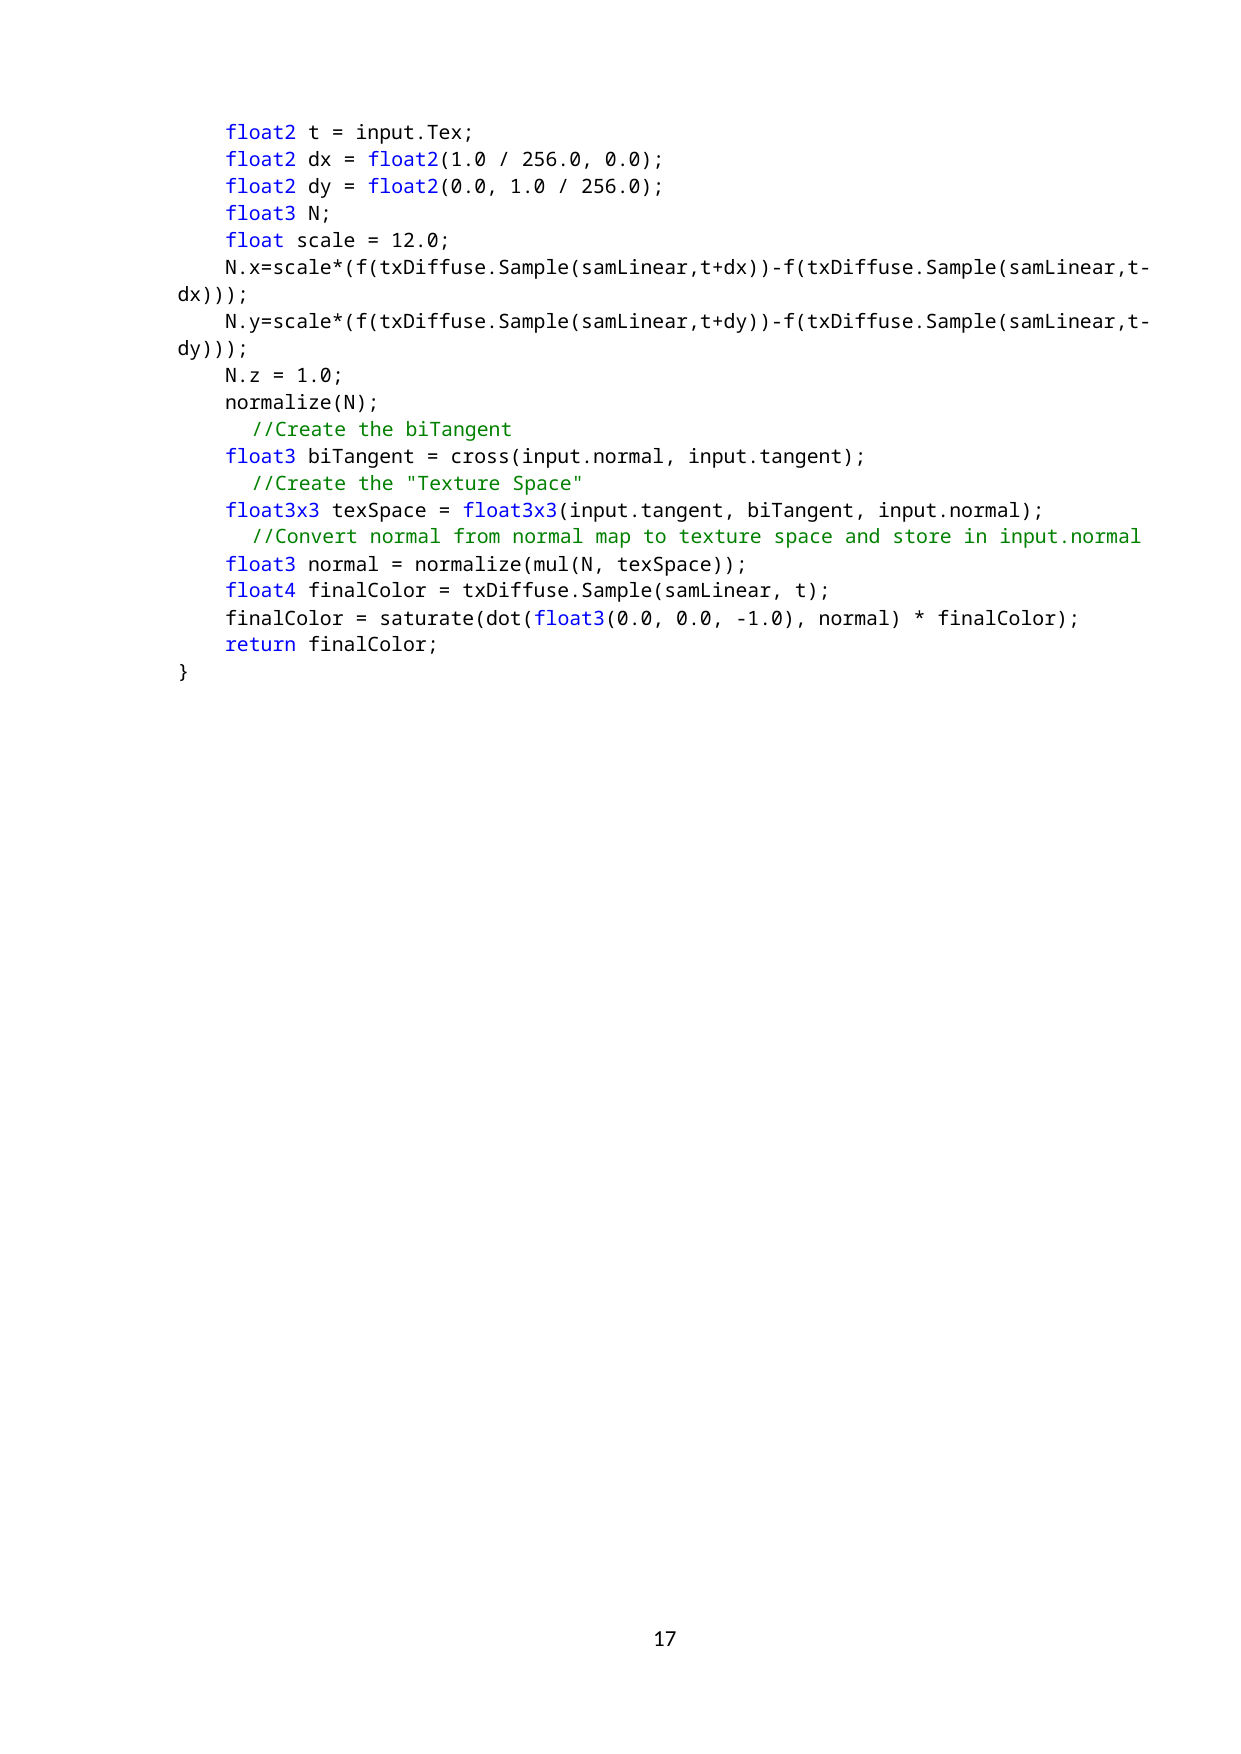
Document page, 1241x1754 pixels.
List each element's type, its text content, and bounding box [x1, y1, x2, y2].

text N.z = 1.0; [177, 361, 1152, 388]
text normalize(N); [177, 388, 1152, 415]
text //Create the "Texture Space" [177, 469, 1152, 496]
text //Convert normal from normal map to texture space and store in input.normal [177, 523, 1152, 550]
text float2 dx = float2(1.0 / 256.0, 0.0); [177, 145, 1152, 172]
text finalColor = saturate(dot(float3(0.0, 0.0, -1.0), normal) * finalColor); [177, 604, 1152, 631]
text float3 normal = normalize(mul(N, texSpace)); [177, 550, 1152, 577]
text //Create the biTangent [177, 415, 1152, 442]
text N.y=scale*(f(txDiffuse.Sample(samLinear,t+dy))-f(txDiffuse.Sample(samLinear,t-dy))); [177, 307, 1152, 361]
text float2 dy = float2(0.0, 1.0 / 256.0); [177, 172, 1152, 199]
text N.x=scale*(f(txDiffuse.Sample(samLinear,t+dx))-f(txDiffuse.Sample(samLinear,t-dx))); [177, 253, 1152, 307]
text float3 N; [177, 199, 1152, 226]
text float3 biTangent = cross(input.normal, input.tangent); [177, 442, 1152, 469]
text float4 finalColor = txDiffuse.Sample(samLinear, t); [177, 577, 1152, 604]
text return finalColor; [177, 631, 1152, 658]
text float scale = 12.0; [177, 226, 1152, 253]
text float3x3 texSpace = float3x3(input.tangent, biTangent, input.normal); [177, 496, 1152, 523]
text float2 t = input.Tex; [177, 118, 1152, 145]
text } [177, 658, 1152, 685]
